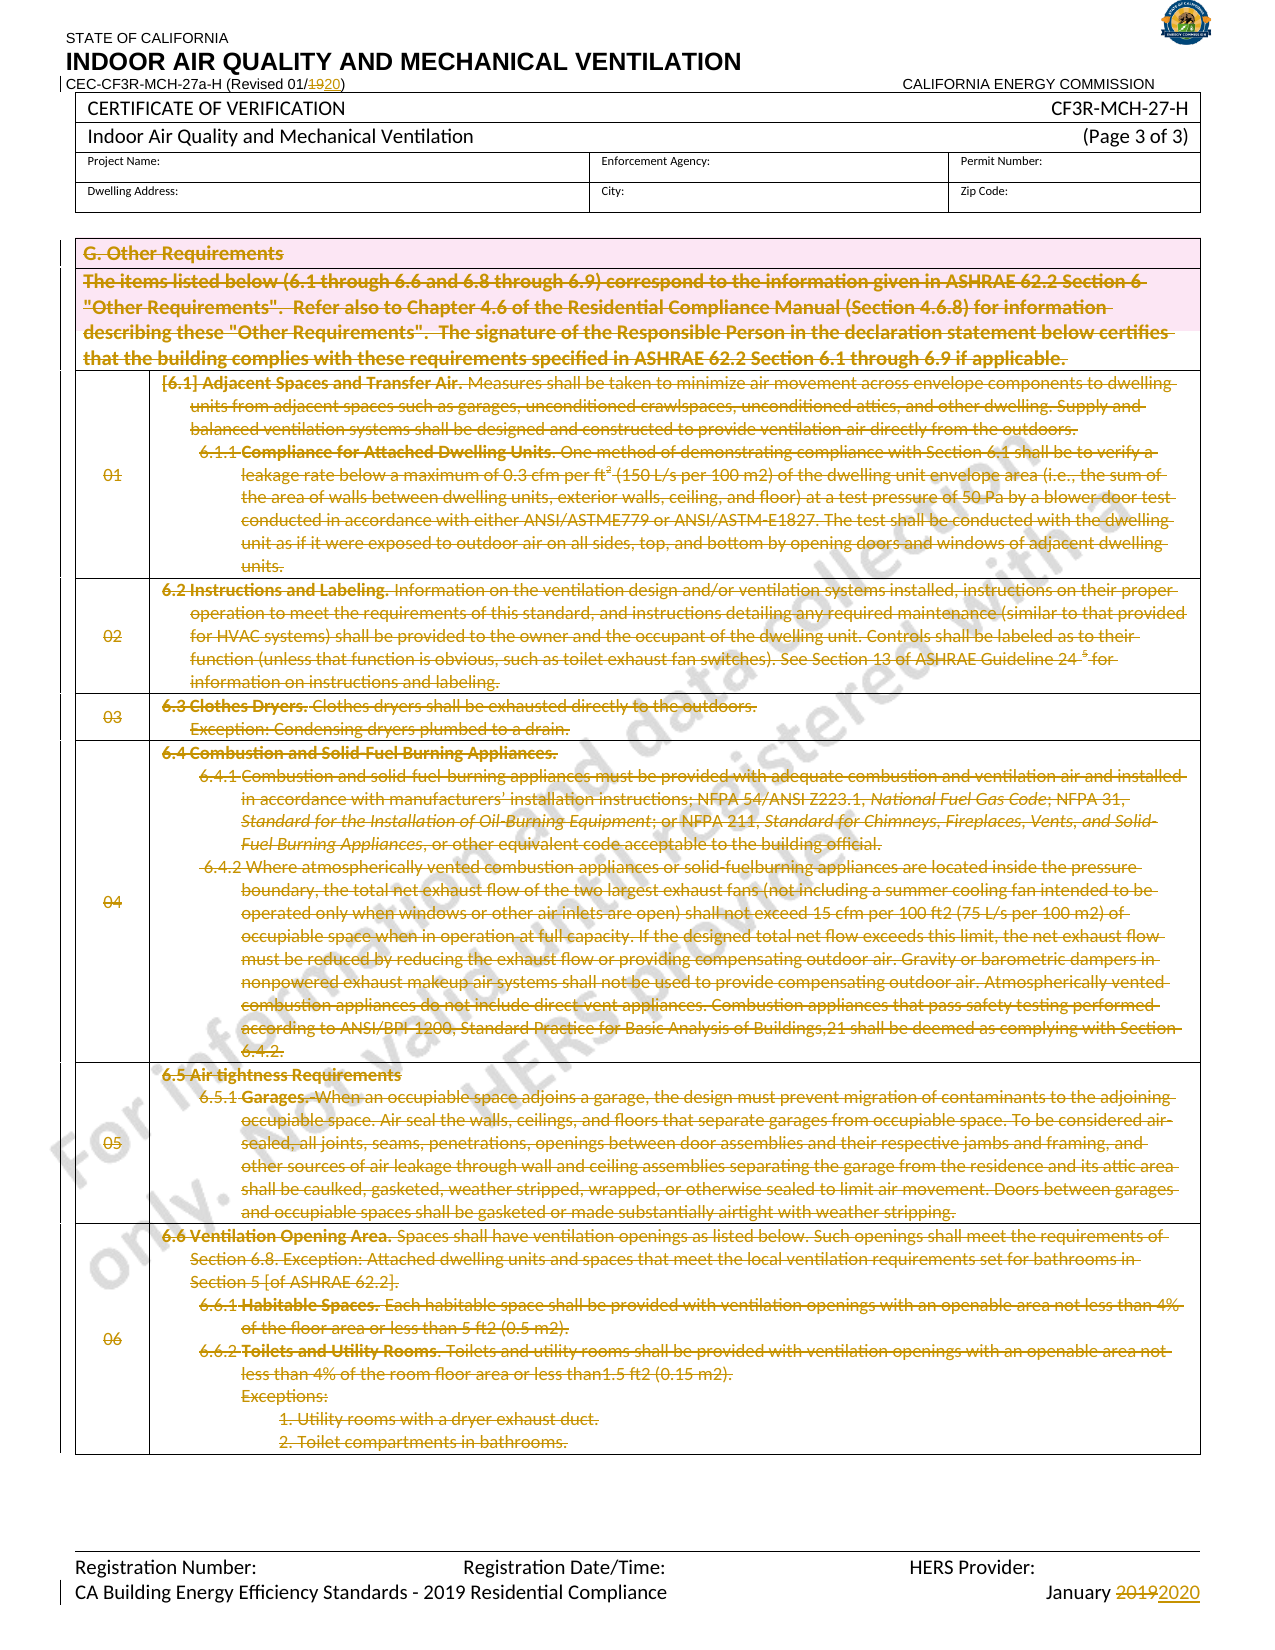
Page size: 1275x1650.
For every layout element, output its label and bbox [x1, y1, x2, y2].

picture [1160, 0, 1212, 45]
